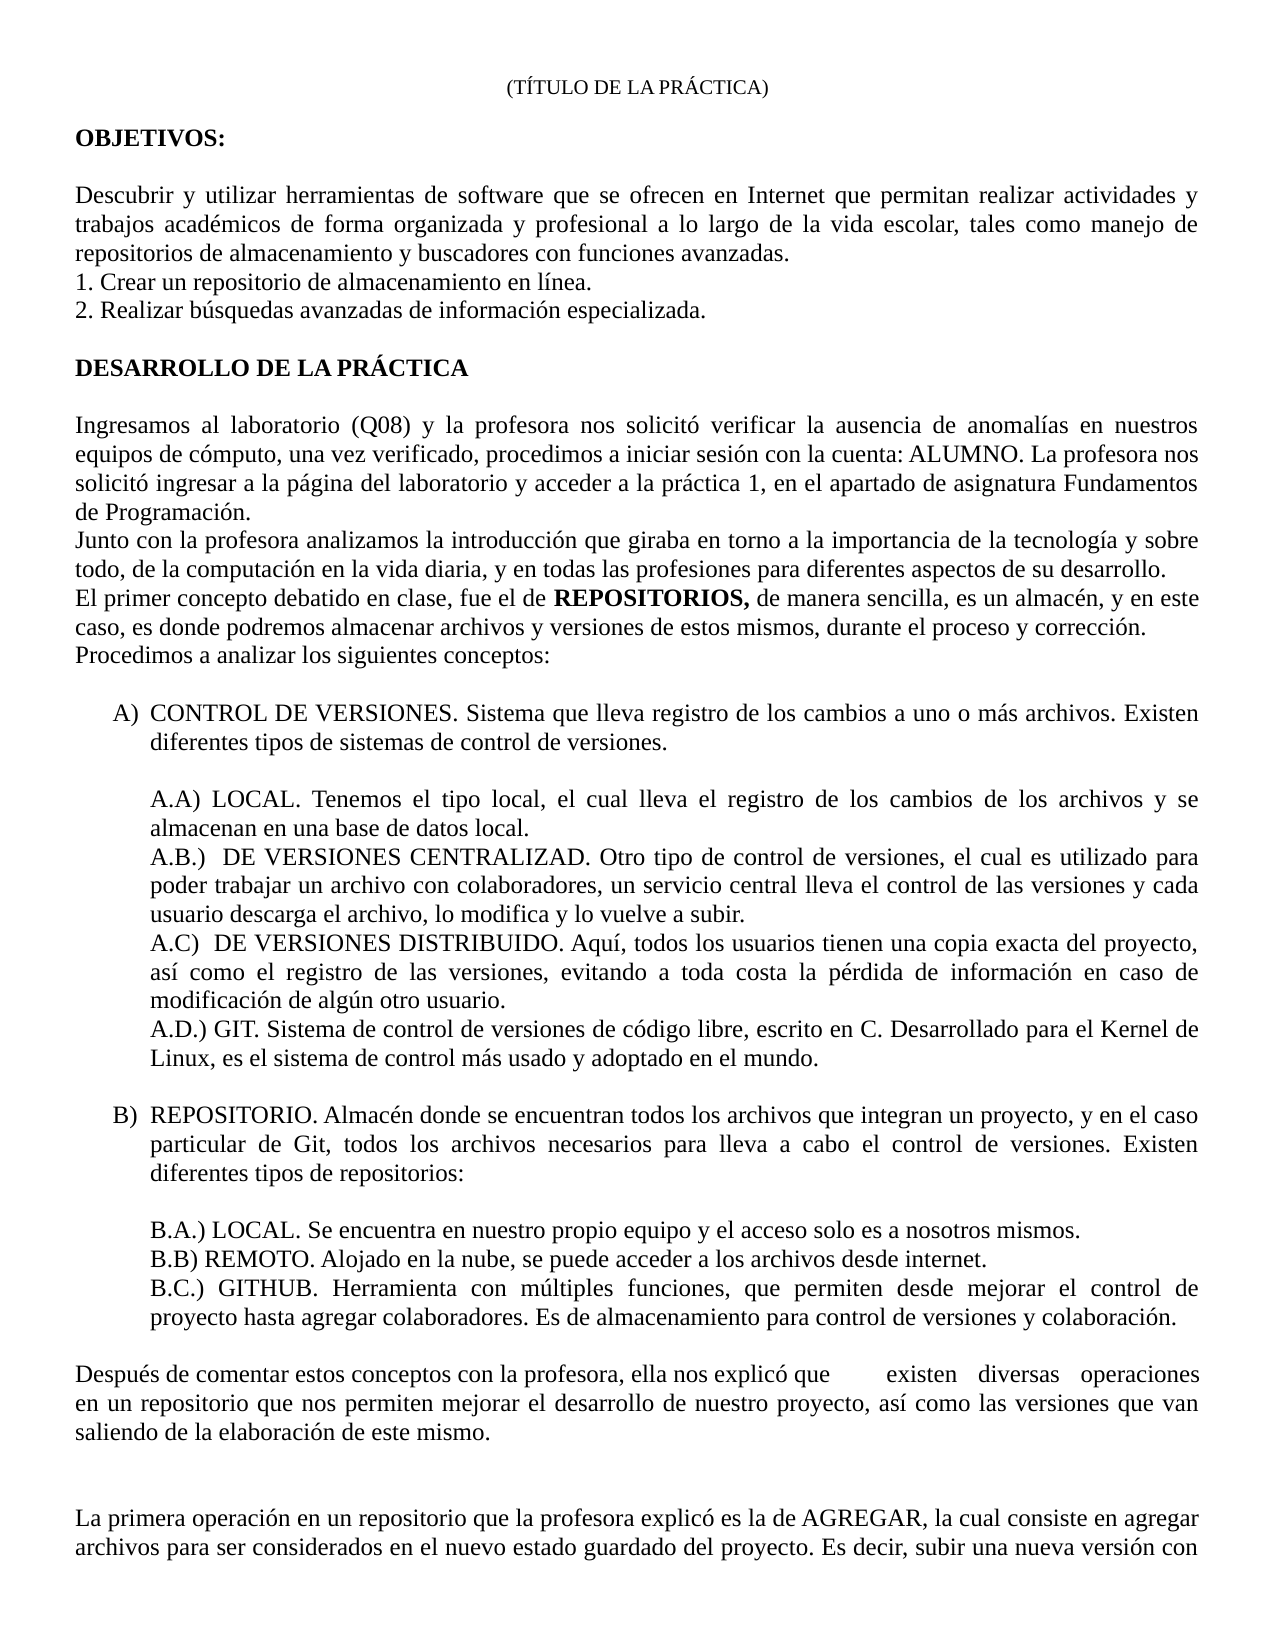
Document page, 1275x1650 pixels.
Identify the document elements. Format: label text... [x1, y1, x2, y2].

text 2. Realizar búsquedas avanzadas de información especializada. [75, 296, 1200, 324]
list REPOSITORIO. Almacén donde se encuentran todos los archivos que integran un proyecto, y en el caso particular de Git, todos los archivos necesarios para lleva a cabo el control de versiones. Existen diferentes tipos de repositorios: [112, 1101, 1200, 1187]
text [75, 1503, 1200, 1561]
text 1. Crear un repositorio de almacenamiento en línea. [75, 267, 1200, 296]
text OBJETIVOS: [75, 123, 1200, 152]
list A.D.) GIT. Sistema de control de versiones de código libre, escrito en C. Desarrollado para el Kernel de Linux, es el sistema de control más usado y adoptado en el mundo. [150, 1014, 1200, 1072]
text Después de comentar estos conceptos con la profesora, ella nos explicó que existen diversas operaciones en un repositorio que nos permiten mejorar el desarrollo de nuestro proyecto, así como las versiones que van saliendo de la elaboración de este mismo. [75, 1359, 1200, 1446]
list A.B.) DE VERSIONES CENTRALIZAD. Otro tipo de control de versiones, el cual es utilizado para poder trabajar un archivo con colaboradores, un servicio central lleva el control de las versiones y cada usuario descarga el archivo, lo modifica y lo vuelve a subir. [150, 842, 1200, 928]
text Descubrir y utilizar herramientas de software que se ofrecen en Internet que permitan realizar actividades y trabajos académicos de forma organizada y profesional a lo largo de la vida escolar, tales como manejo de repositorios de almacenamiento y buscadores con funciones avanzadas. [75, 181, 1200, 267]
text (TÍTULO DE LA PRÁCTICA) [75, 75, 1200, 99]
list A.C) DE VERSIONES DISTRIBUIDO. Aquí, todos los usuarios tienen una copia exacta del proyecto, así como el registro de las versiones, evitando a toda costa la pérdida de información en caso de modificación de algún otro usuario. [150, 928, 1200, 1014]
list A.A) LOCAL. Tenemos el tipo local, el cual lleva el registro de los cambios de los archivos y se almacenan en una base de datos local. [150, 784, 1200, 842]
text DESARROLLO DE LA PRÁCTICA [75, 353, 1200, 382]
text El primer concepto debatido en clase, fue el de REPOSITORIOS, de manera sencilla, es un almacén, y en este caso, es donde podremos almacenar archivos y versiones de estos mismos, durante el proceso y corrección. [75, 583, 1200, 641]
text Procedimos a analizar los siguientes conceptos: [75, 641, 1200, 669]
list B.A.) LOCAL. Se encuentra en nuestro propio equipo y el acceso solo es a nosotros mismos. [150, 1216, 1200, 1244]
text Junto con la profesora analizamos la introducción que giraba en torno a la importancia de la tecnología y sobre todo, de la computación en la vida diaria, y en todas las profesiones para diferentes aspectos de su desarrollo. [75, 526, 1200, 583]
list B.C.) GITHUB. Herramienta con múltiples funciones, que permiten desde mejorar el control de proyecto hasta agregar colaboradores. Es de almacenamiento para control de versiones y colaboración. [150, 1273, 1200, 1331]
list B.B) REMOTO. Alojado en la nube, se puede acceder a los archivos desde internet. [150, 1244, 1200, 1273]
list CONTROL DE VERSIONES. Sistema que lleva registro de los cambios a uno o más archivos. Existen diferentes tipos de sistemas de control de versiones. [112, 698, 1200, 756]
text Ingresamos al laboratorio (Q08) y la profesora nos solicitó verificar la ausencia de anomalías en nuestros equipos de cómputo, una vez verificado, procedimos a iniciar sesión con la cuenta: ALUMNO. La profesora nos solicitó ingresar a la página del laboratorio y acceder a la práctica 1, en el apartado de asignatura Fundamentos de Programación. [75, 411, 1200, 526]
